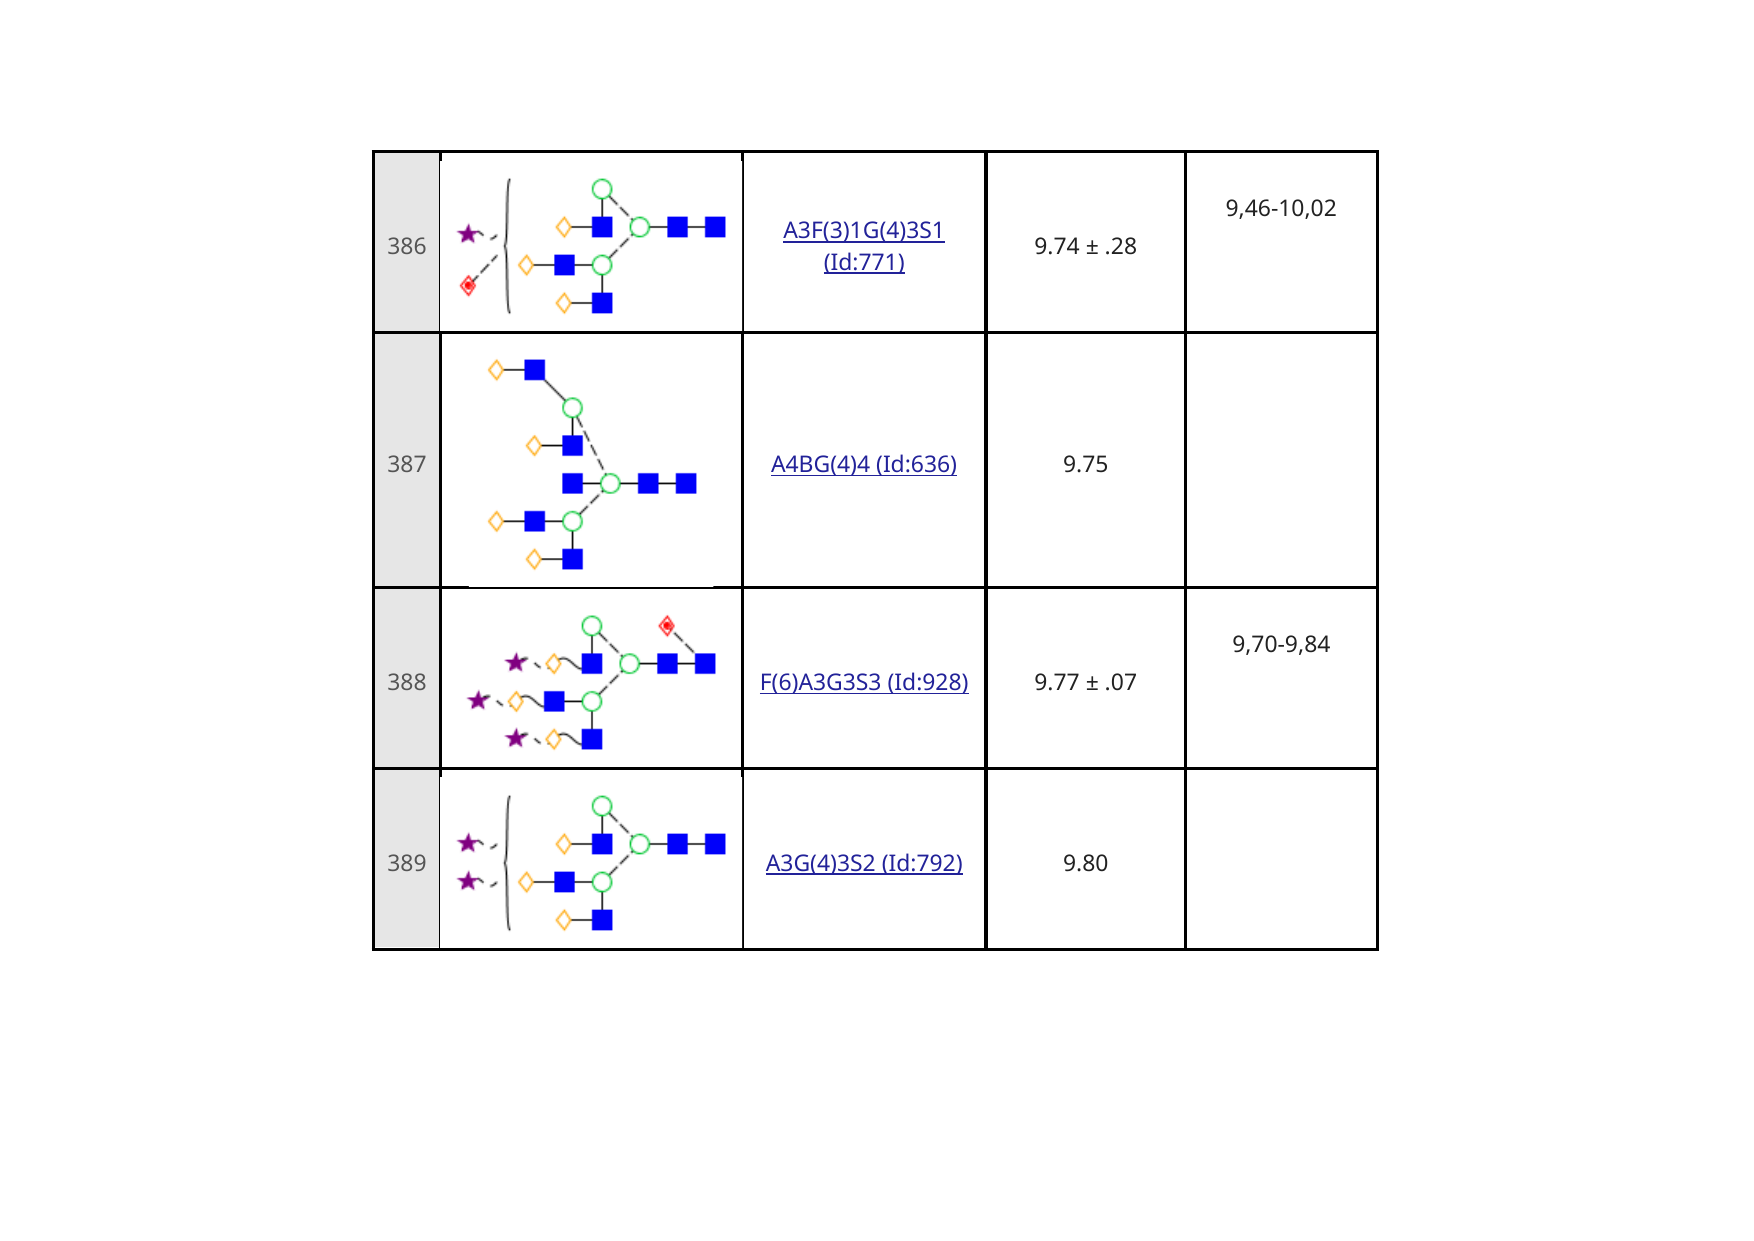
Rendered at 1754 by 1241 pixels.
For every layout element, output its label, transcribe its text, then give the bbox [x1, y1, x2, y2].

table_cell [442, 770, 741, 777]
table_cell 9.80 [988, 770, 1184, 947]
picture [468, 341, 714, 587]
table_cell 386 [375, 153, 439, 331]
table_cell 9.75 [988, 334, 1184, 586]
table_cell [1187, 334, 1376, 586]
table_cell 9,70-9,84 [1187, 589, 1376, 767]
table_cell 9,46-10,02 [1187, 153, 1376, 331]
table_cell 9.77 ± .07 [988, 589, 1184, 767]
table_cell A4BG(4)4 (Id:636) [744, 334, 984, 586]
table_cell [442, 589, 741, 767]
table_cell 389 [375, 770, 439, 947]
table_cell 388 [375, 589, 439, 767]
table_cell [1187, 770, 1376, 947]
table_cell A3G(4)3S2 (Id:792) [744, 770, 984, 947]
table_cell A3F(3)1G(4)3S1 (Id:771) [744, 153, 984, 331]
table_cell F(6)A3G3S3 (Id:928) [744, 589, 984, 767]
table_cell 387 [375, 334, 439, 586]
table_cell [442, 153, 741, 161]
picture [450, 597, 733, 767]
picture [440, 161, 743, 331]
picture [440, 777, 743, 948]
table_cell [442, 334, 741, 586]
table_cell 9.74 ± .28 [988, 153, 1184, 331]
